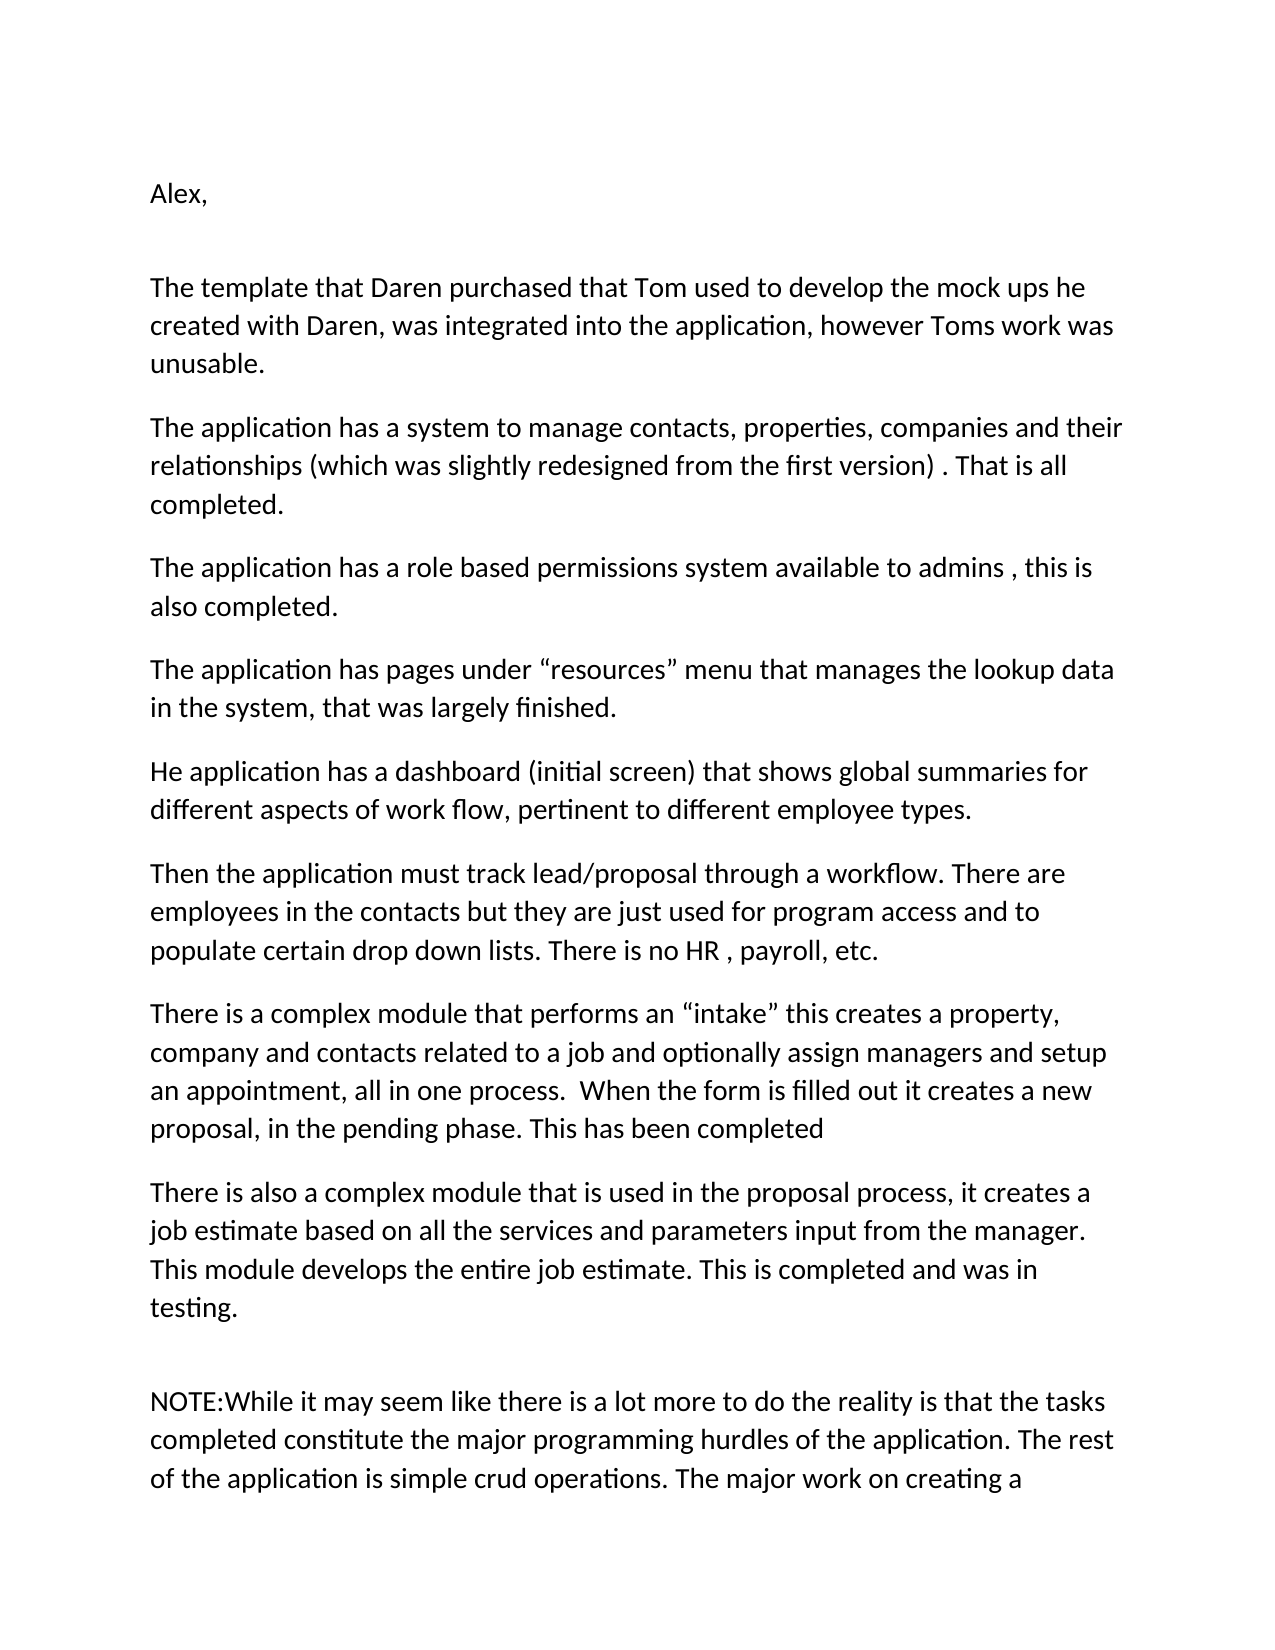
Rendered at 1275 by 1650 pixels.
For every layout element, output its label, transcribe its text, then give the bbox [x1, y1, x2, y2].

subtitle The application has a system to manage contacts, properties, companies and their relationships (which was slightly redesigned from the first version) . That is all completed. [150, 409, 1125, 521]
subtitle The template that Daren purchased that Tom used to develop the mock ups he created with Daren, was integrated into the application, however Toms work was unusable. [150, 269, 1125, 381]
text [150, 1383, 1125, 1495]
subtitle There is also a complex module that is used in the proposal process, it creates a job estimate based on all the services and parameters input from the manager. This module develops the entire job estimate. This is completed and was in testing. [150, 1174, 1125, 1325]
subtitle There is a complex module that performs an “intake” this creates a property, company and contacts related to a job and optionally assign managers and setup an appointment, all in one process. When the form is filled out it creates a new proposal, in the pending phase. This has been completed [150, 995, 1125, 1146]
subtitle The application has a role based permissions system available to admins , this is also completed. [150, 549, 1125, 623]
subtitle Then the application must track lead/proposal through a workflow. There are employees in the contacts but they are just used for program access and to populate certain drop down lists. There is no HR , payroll, etc. [150, 855, 1125, 967]
subtitle The application has pages under “resources” menu that manages the lookup data in the system, that was largely finished. [150, 651, 1125, 725]
subtitle He application has a dashboard (initial screen) that shows global summaries for different aspects of work flow, pertinent to different employee types. [150, 753, 1125, 827]
subtitle Alex, [150, 175, 1125, 211]
